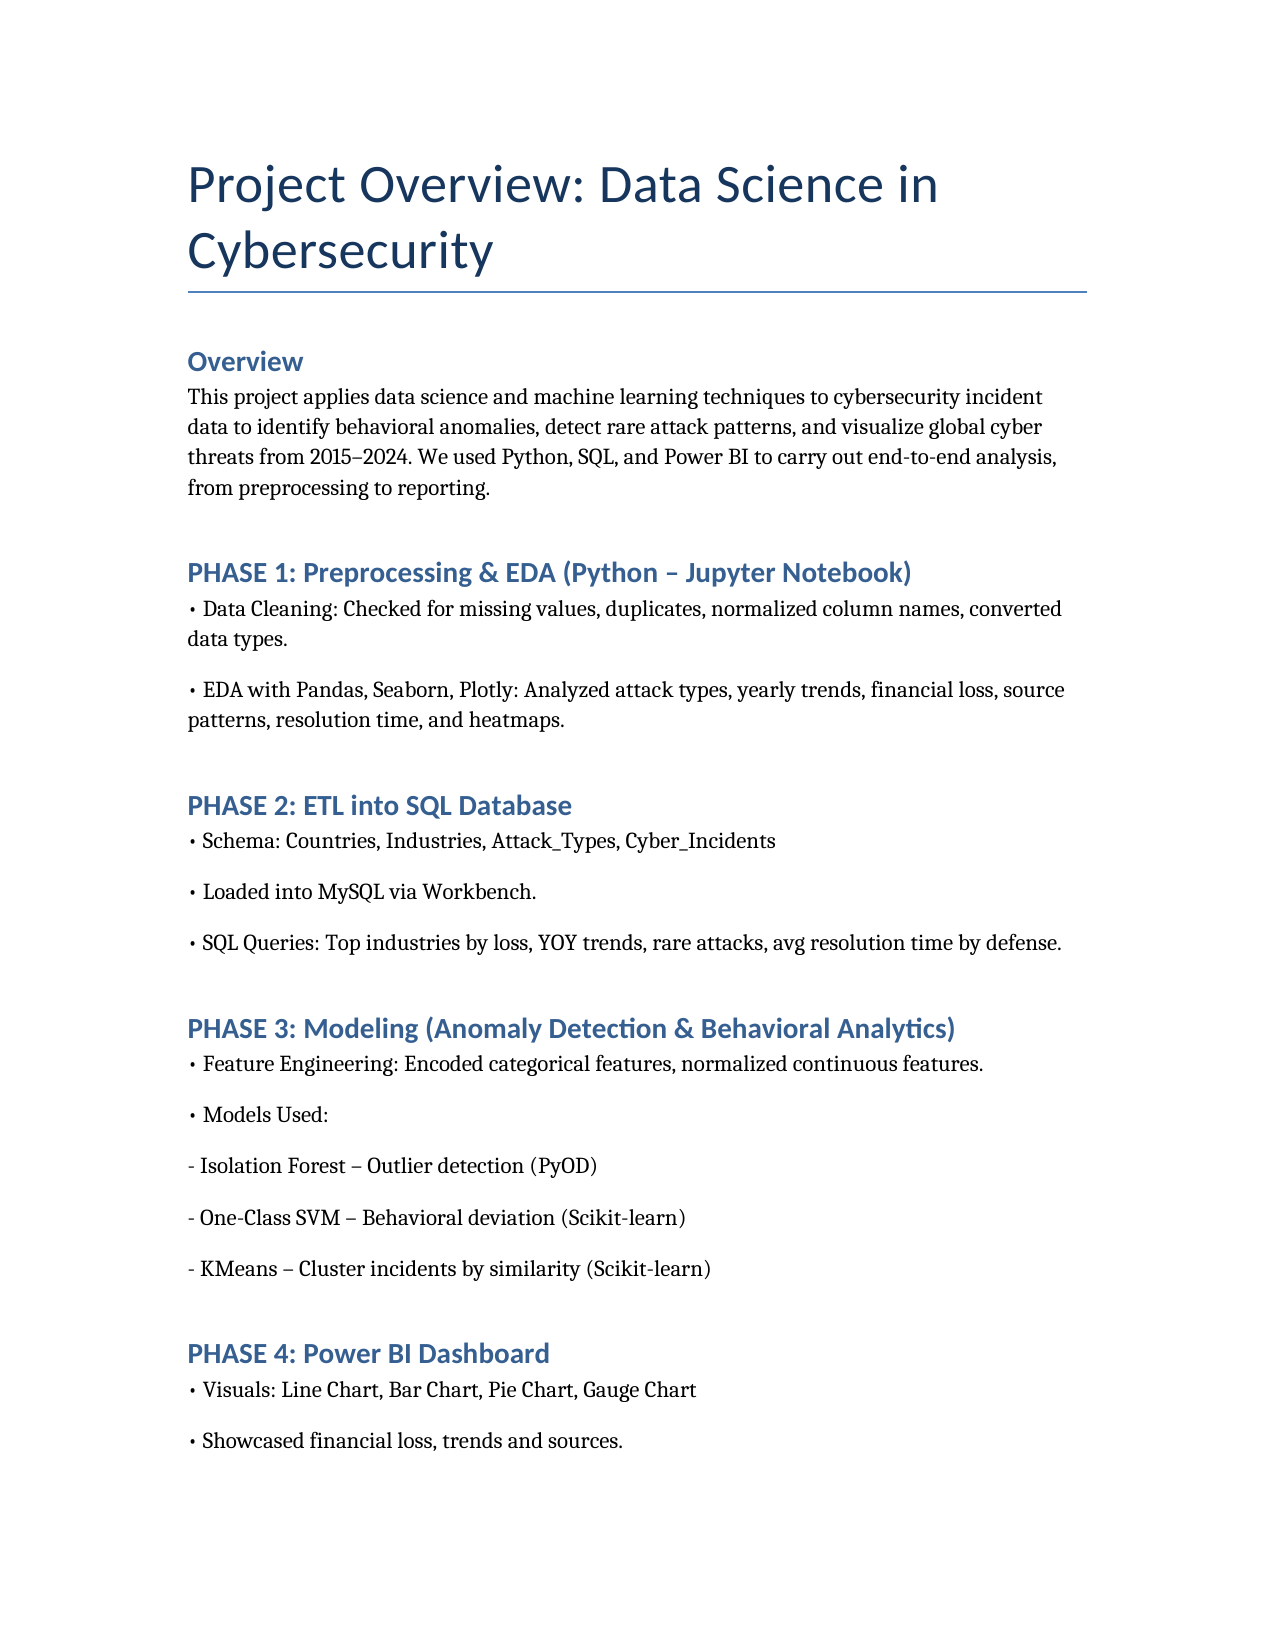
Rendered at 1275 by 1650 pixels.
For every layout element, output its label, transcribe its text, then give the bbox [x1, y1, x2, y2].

title Project Overview: Data Science in Cybersecurity [187, 150, 1087, 293]
text • Schema: Countries, Industries, Attack_Types, Cyber_Incidents [187, 828, 1087, 854]
text • Loaded into MySQL via Workbench. [187, 879, 1087, 905]
text • Data Cleaning: Checked for missing values, duplicates, normalized column names, converted data types. [187, 595, 1087, 652]
text • SQL Queries: Top industries by loss, YOY trends, rare attacks, avg resolution time by defense. [187, 930, 1087, 956]
text • Visuals: Line Chart, Bar Chart, Pie Chart, Gauge Chart [187, 1377, 1087, 1403]
text • EDA with Pandas, Seaborn, Plotly: Analyzed attack types, yearly trends, financial loss, source patterns, resolution time, and heatmaps. [187, 677, 1087, 733]
text - KMeans – Cluster incidents by similarity (Scikit-learn) [187, 1255, 1087, 1282]
subtitle PHASE 3: Modeling (Anomaly Detection & Behavioral Analytics) [187, 1010, 1087, 1046]
text - One-Class SVM – Behavioral deviation (Scikit-learn) [187, 1204, 1087, 1231]
text - Isolation Forest – Outlier detection (PyOD) [187, 1153, 1087, 1180]
text • Models Used: [187, 1102, 1087, 1129]
text • Showcased financial loss, trends and sources. [187, 1428, 1087, 1454]
text • Feature Engineering: Encoded categorical features, normalized continuous features. [187, 1051, 1087, 1078]
subtitle PHASE 4: Power BI Dashboard [187, 1336, 1087, 1371]
subtitle PHASE 2: ETL into SQL Database [187, 787, 1087, 823]
text This project applies data science and machine learning techniques to cybersecurity incident data to identify behavioral anomalies, detect rare attack patterns, and visualize global cyber threats from 2015–2024. We used Python, SQL, and Power BI to carry out end-to-end analysis, from preprocessing to reporting. [187, 384, 1087, 501]
subtitle PHASE 1: Preprocessing & EDA (Python – Jupyter Notebook) [187, 554, 1087, 590]
subtitle Overview [187, 343, 1087, 378]
